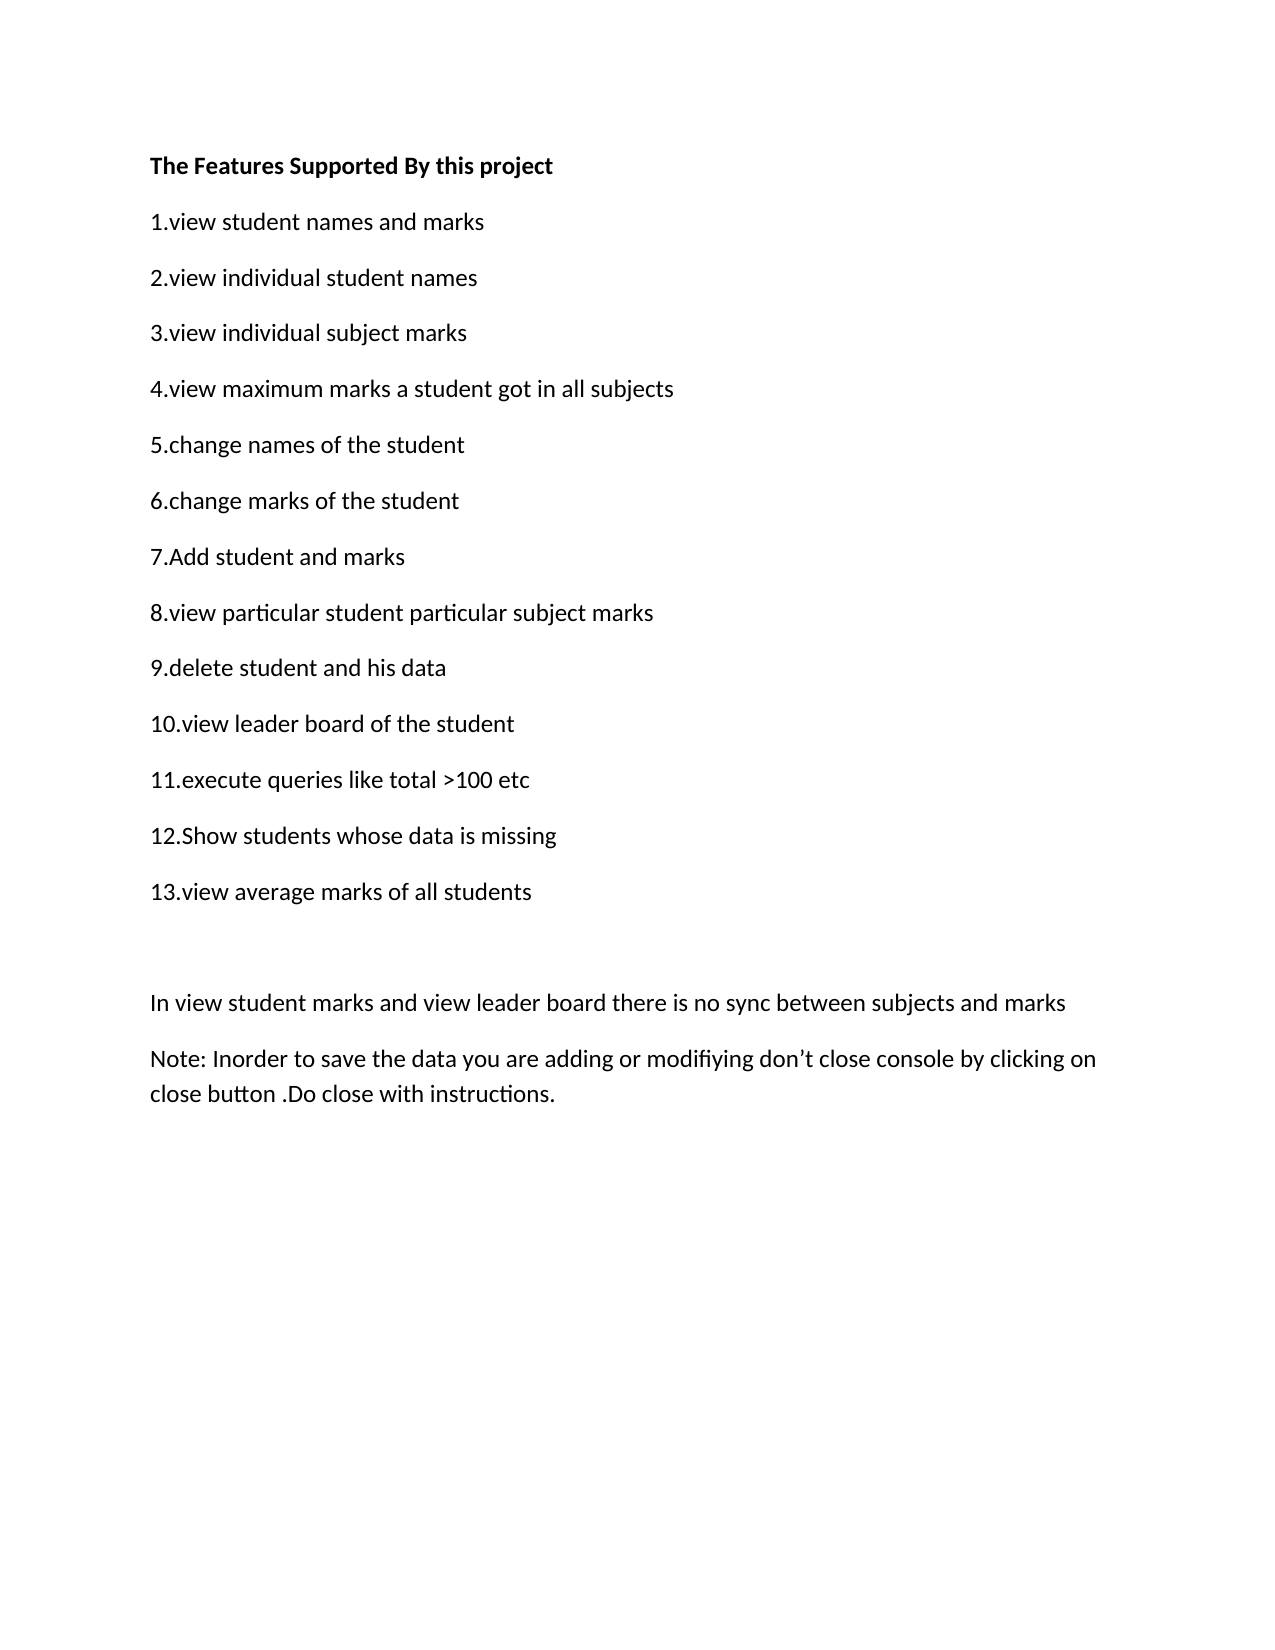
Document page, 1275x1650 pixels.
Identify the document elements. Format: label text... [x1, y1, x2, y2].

text 10.view leader board of the student [150, 708, 1125, 739]
text 6.change marks of the student [150, 485, 1125, 516]
text 9.delete student and his data [150, 652, 1125, 683]
text 8.view particular student particular subject marks [150, 597, 1125, 627]
text Note: Inorder to save the data you are adding or modifiying don’t close console by clicking on close button .Do close with instructions. [150, 1043, 1125, 1109]
text The Features Supported By this project [150, 150, 1125, 181]
text 4.view maximum marks a student got in all subjects [150, 373, 1125, 404]
text In view student marks and view leader board there is no sync between subjects and marks [150, 987, 1125, 1018]
text 11.execute queries like total >100 etc [150, 764, 1125, 795]
text 7.Add student and marks [150, 541, 1125, 571]
text 5.change names of the student [150, 429, 1125, 460]
text 2.view individual student names [150, 262, 1125, 292]
text 3.view individual subject marks [150, 317, 1125, 348]
text 12.Show students whose data is missing [150, 820, 1125, 851]
text 13.view average marks of all students [150, 876, 1125, 906]
text 1.view student names and marks [150, 206, 1125, 236]
